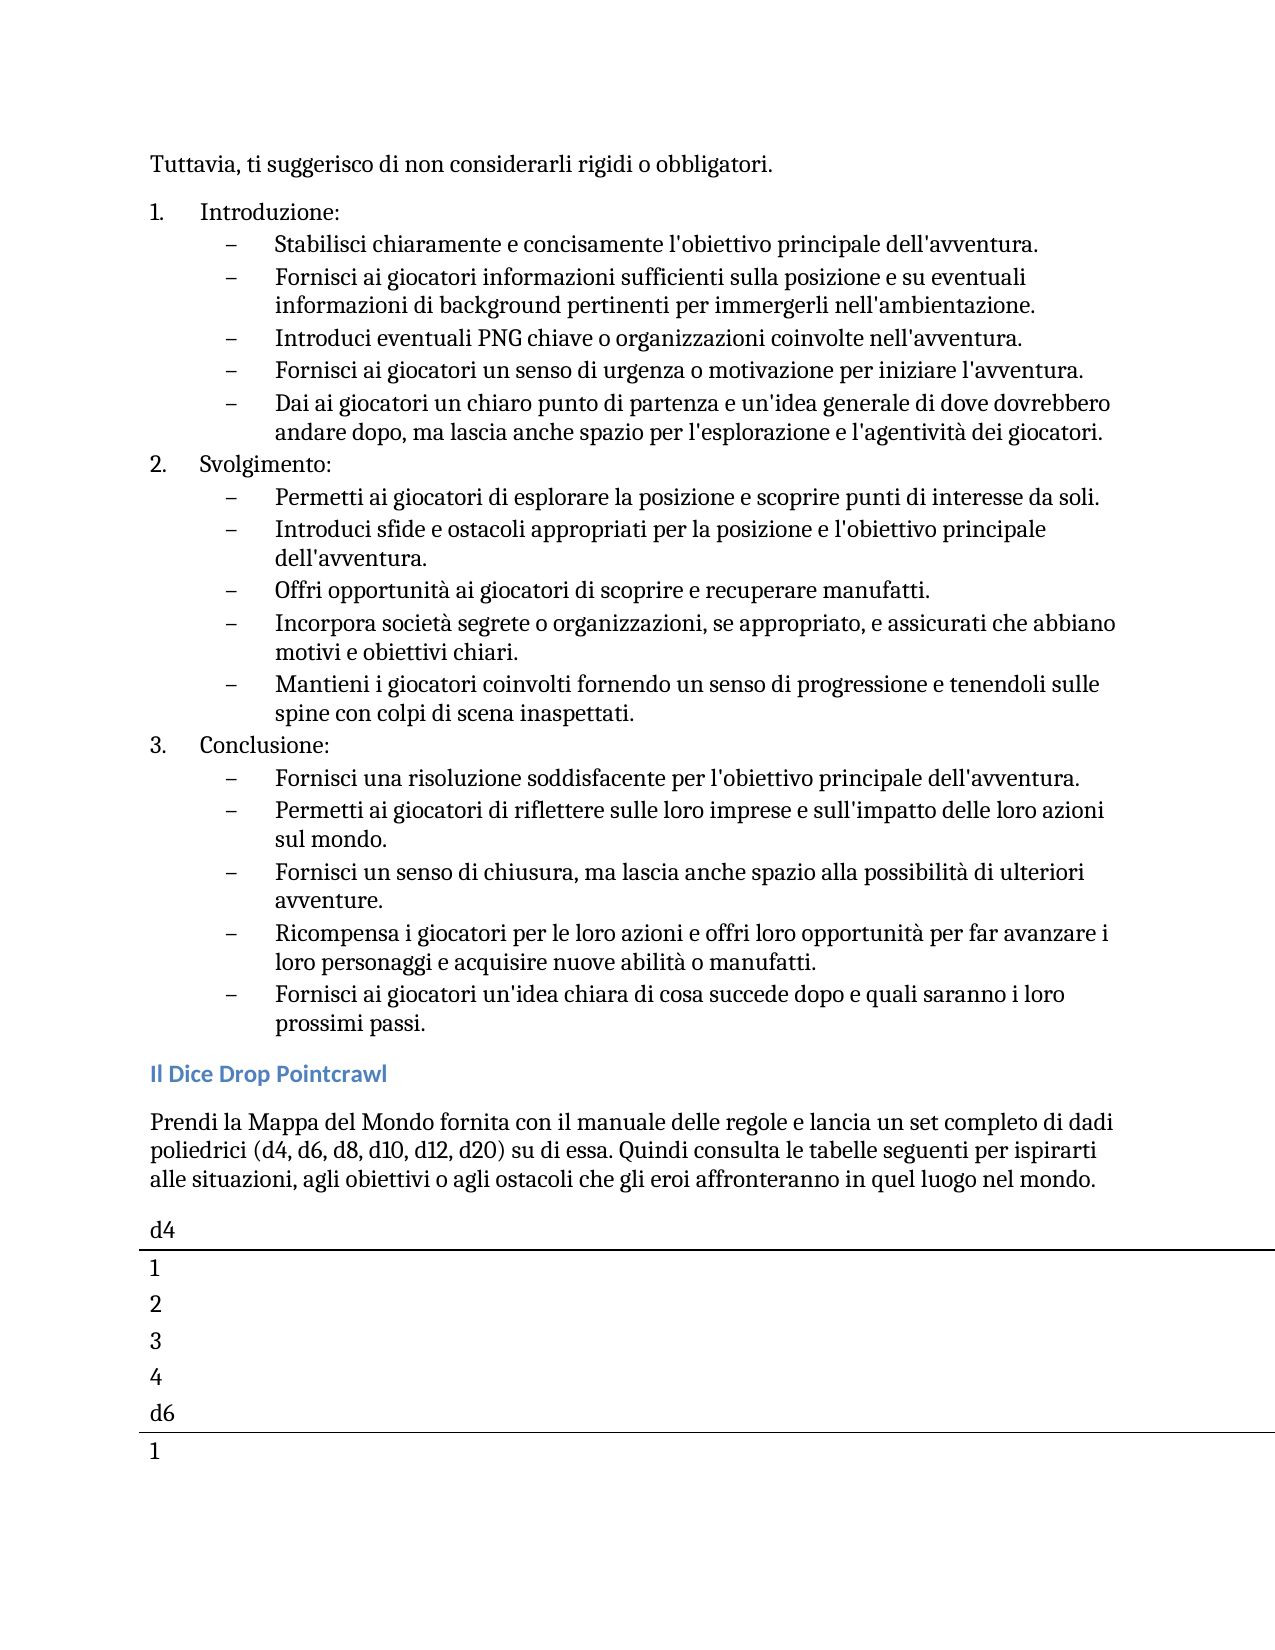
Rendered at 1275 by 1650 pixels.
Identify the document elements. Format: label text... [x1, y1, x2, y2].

list Ricompensa i giocatori per le loro azioni e offri loro opportunità per far avanzare i loro personaggi e acquisire nuove abilità o manufatti. [225, 919, 1125, 976]
list Fornisci ai giocatori un'idea chiara di cosa succede dopo e quali saranno i loro prossimi passi. [225, 980, 1125, 1037]
list Permetti ai giocatori di riflettere sulle loro imprese e sull'impatto delle loro azioni sul mondo. [225, 796, 1125, 854]
subtitle Il Dice Drop Pointcrawl [150, 1058, 1125, 1089]
table_cell 3 [139, 1323, 1275, 1359]
table_cell 1 [139, 1251, 1275, 1287]
table_cell 2 [139, 1287, 1275, 1323]
list Conclusione: [150, 731, 1125, 760]
table_cell 4 [139, 1359, 1275, 1395]
list Fornisci un senso di chiusura, ma lascia anche spazio alla possibilità di ulteriori avventure. [225, 857, 1125, 915]
table_header d6 [139, 1395, 1275, 1432]
list Introduzione: [150, 197, 1125, 226]
list Introduci eventuali PNG chiave o organizzazioni coinvolte nell'avventura. [225, 324, 1125, 352]
text Tuttavia, ti suggerisco di non considerarli rigidi o obbligatori. [150, 150, 1125, 179]
list Svolgimento: [150, 450, 1125, 479]
list Fornisci una risoluzione soddisfacente per l'obiettivo principale dell'avventura. [225, 764, 1125, 792]
list Fornisci ai giocatori un senso di urgenza o motivazione per iniziare l'avventura. [225, 356, 1125, 385]
list Introduci sfide e ostacoli appropriati per la posizione e l'obiettivo principale dell'avventura. [225, 515, 1125, 572]
list Permetti ai giocatori di esplorare la posizione e scoprire punti di interesse da soli. [225, 482, 1125, 511]
list Incorpora società segrete o organizzazioni, se appropriato, e assicurati che abbiano motivi e obiettivi chiari. [225, 609, 1125, 666]
text Prendi la Mappa del Mondo fornita con il manuale delle regole e lancia un set completo di dadi poliedrici (d4, d6, d8, d10, d12, d20) su di essa. Quindi consulta le tabelle seguenti per ispirarti alle situazioni, agli obiettivi o agli ostacoli che gli eroi affronteranno in quel luogo nel mondo. [150, 1108, 1125, 1194]
list Offri opportunità ai giocatori di scoprire e recuperare manufatti. [225, 576, 1125, 605]
table_cell 1 [139, 1433, 1275, 1469]
table_header d4 [139, 1213, 1275, 1249]
list Fornisci ai giocatori informazioni sufficienti sulla posizione e su eventuali informazioni di background pertinenti per immergerli nell'ambientazione. [225, 262, 1125, 320]
list Mantieni i giocatori coinvolti fornendo un senso di progressione e tenendoli sulle spine con colpi di scena inaspettati. [225, 670, 1125, 727]
list Stabilisci chiaramente e concisamente l'obiettivo principale dell'avventura. [225, 230, 1125, 259]
